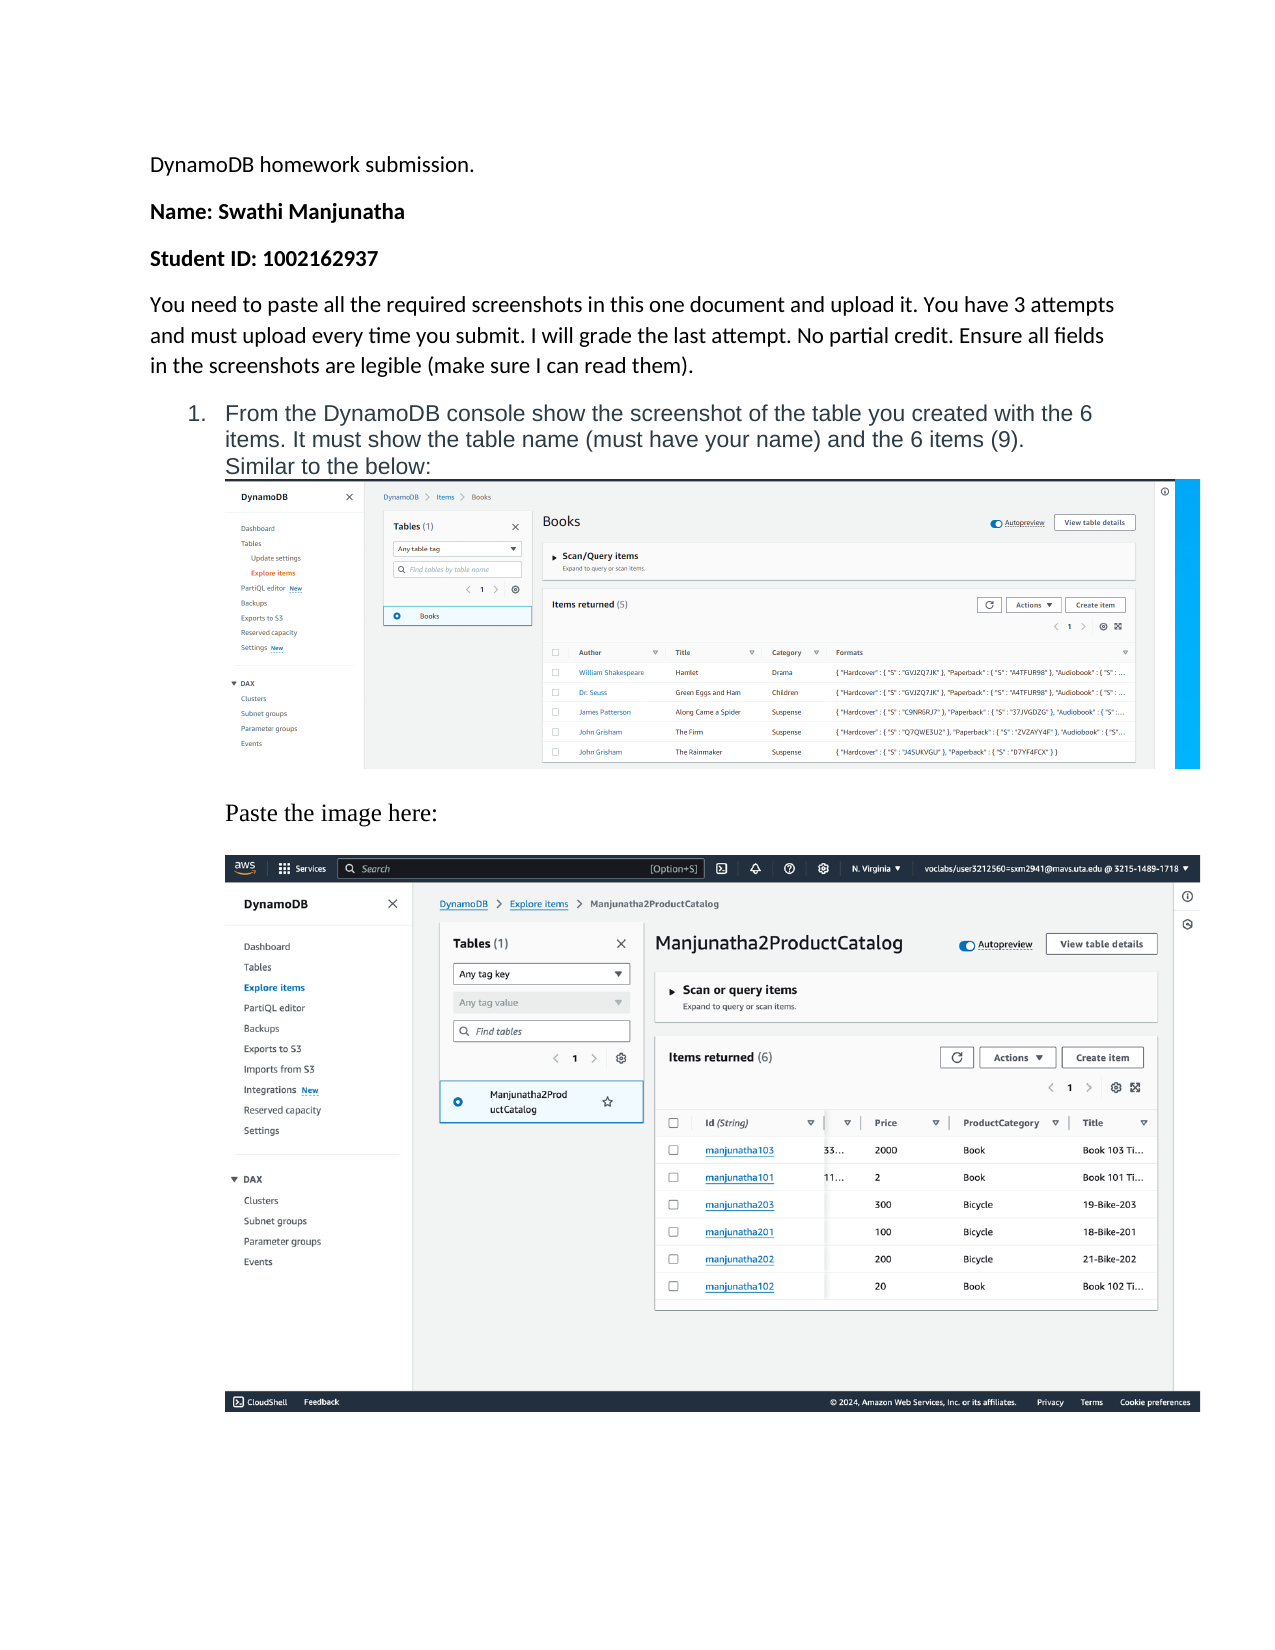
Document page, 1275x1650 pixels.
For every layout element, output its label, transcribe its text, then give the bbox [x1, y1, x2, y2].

list Similar to the below: [225, 453, 1125, 479]
text Paste the image here: [225, 798, 1125, 827]
text Student ID: 1002162937 [150, 244, 1125, 272]
list From the DynamoDB console show the screenshot of the table you created with the 6 items. It must show the table name (must have your name) and the 6 items (9). [187, 400, 1125, 453]
picture [225, 855, 1200, 1412]
text You need to paste all the required screenshots in this one document and upload it. You have 3 attempts and must upload every time you submit. I will grade the last attempt. No partial credit. Ensure all fields in the screenshots are legible (make sure I can read them). [150, 291, 1125, 379]
text Name: Swathi Manjunatha [150, 197, 1125, 225]
picture [225, 479, 1174, 769]
text DynamoDB homework submission. [150, 150, 1125, 178]
